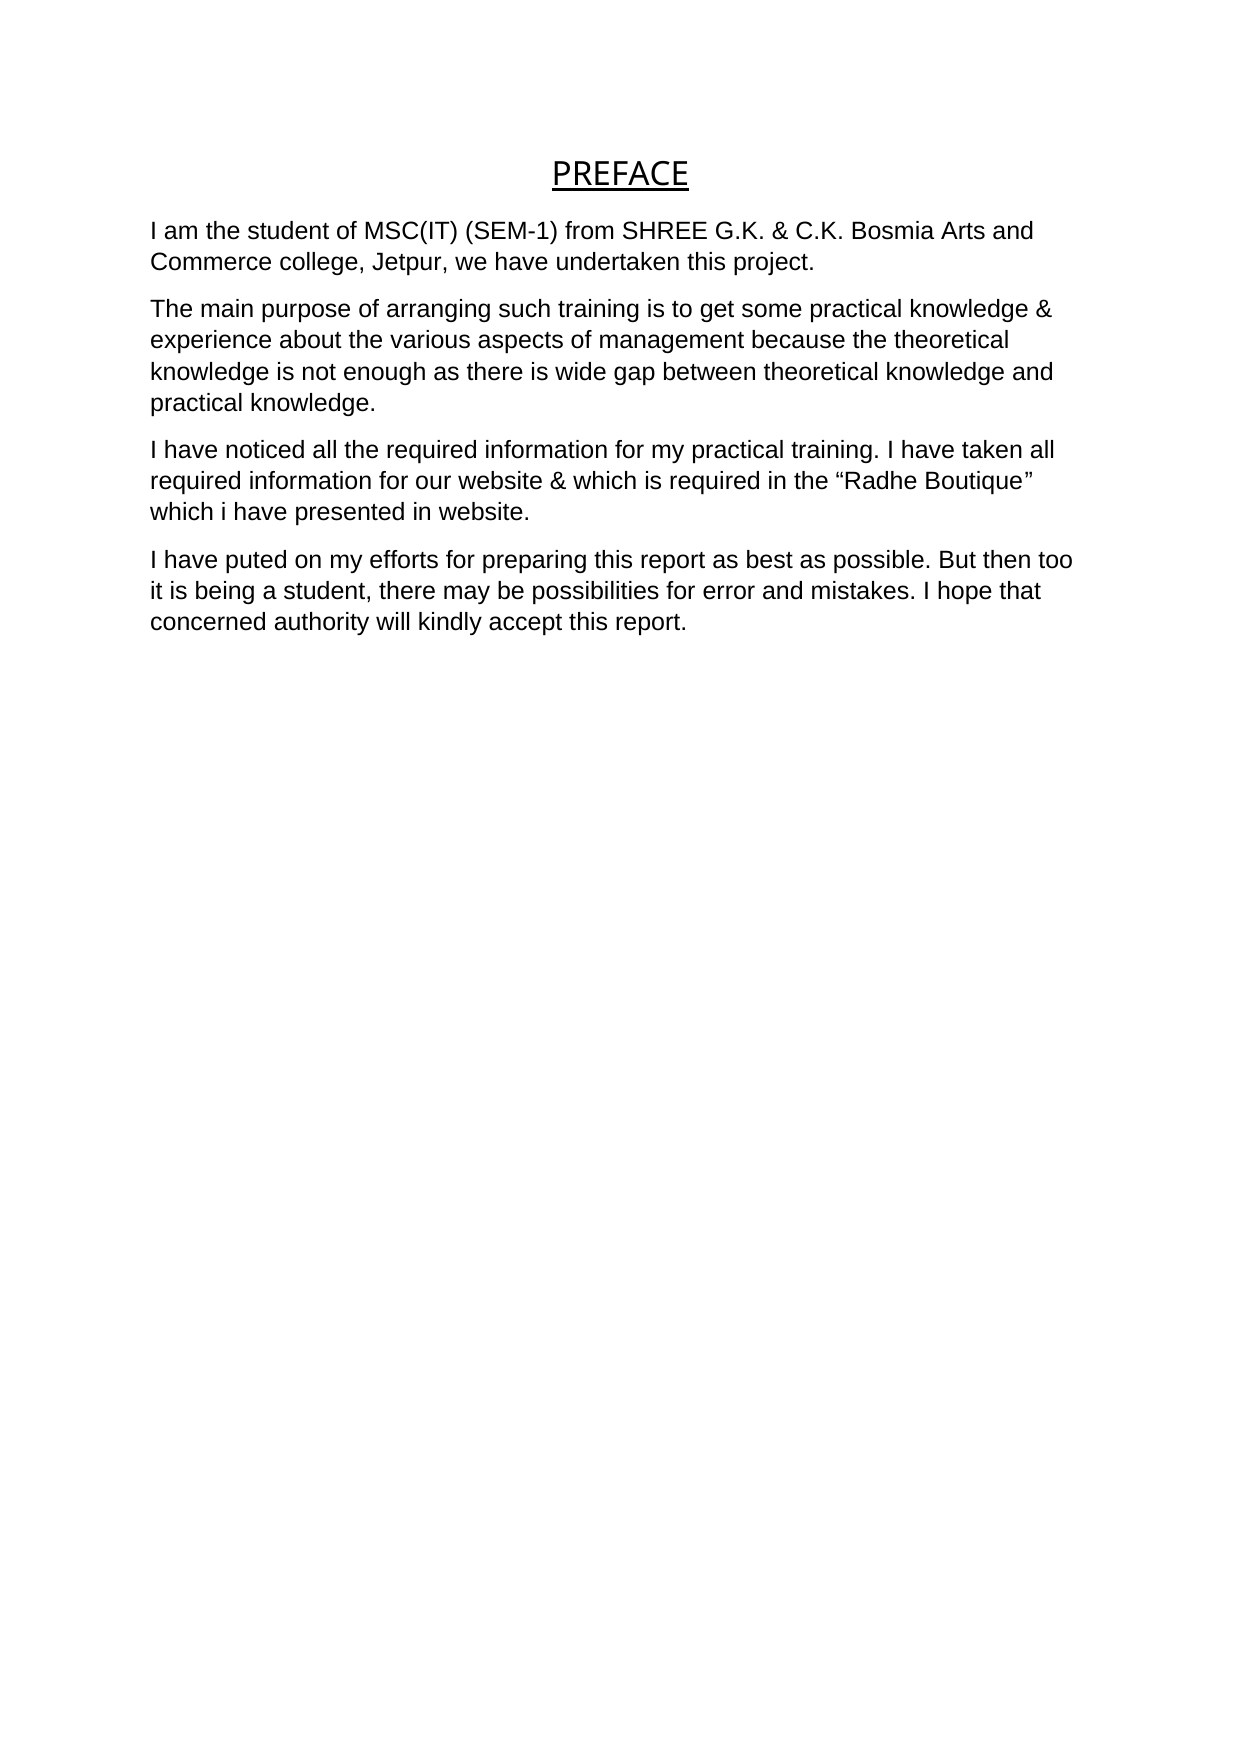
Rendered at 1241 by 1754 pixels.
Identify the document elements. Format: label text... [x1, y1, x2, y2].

text I have noticed all the required information for my practical training. I have taken all required information for our website & which is required in the “Radhe Boutique” which i have presented in website. [150, 435, 1090, 526]
text The main purpose of arranging such training is to get some practical knowledge & experience about the various aspects of management because the theoretical knowledge is not enough as there is wide gap between theoretical knowledge and practical knowledge. [150, 294, 1090, 416]
text I have puted on my efforts for preparing this report as best as possible. But then too it is being a student, there may be possibilities for error and mistakes. I hope that concerned authority will kindly accept this report. [150, 545, 1090, 636]
text PREFACE [150, 150, 1090, 195]
text I am the student of MSC(IT) (SEM-1) from SHREE G.K. & C.K. Bosmia Arts and Commerce college, Jetpur, we have undertaken this project. [150, 216, 1090, 275]
